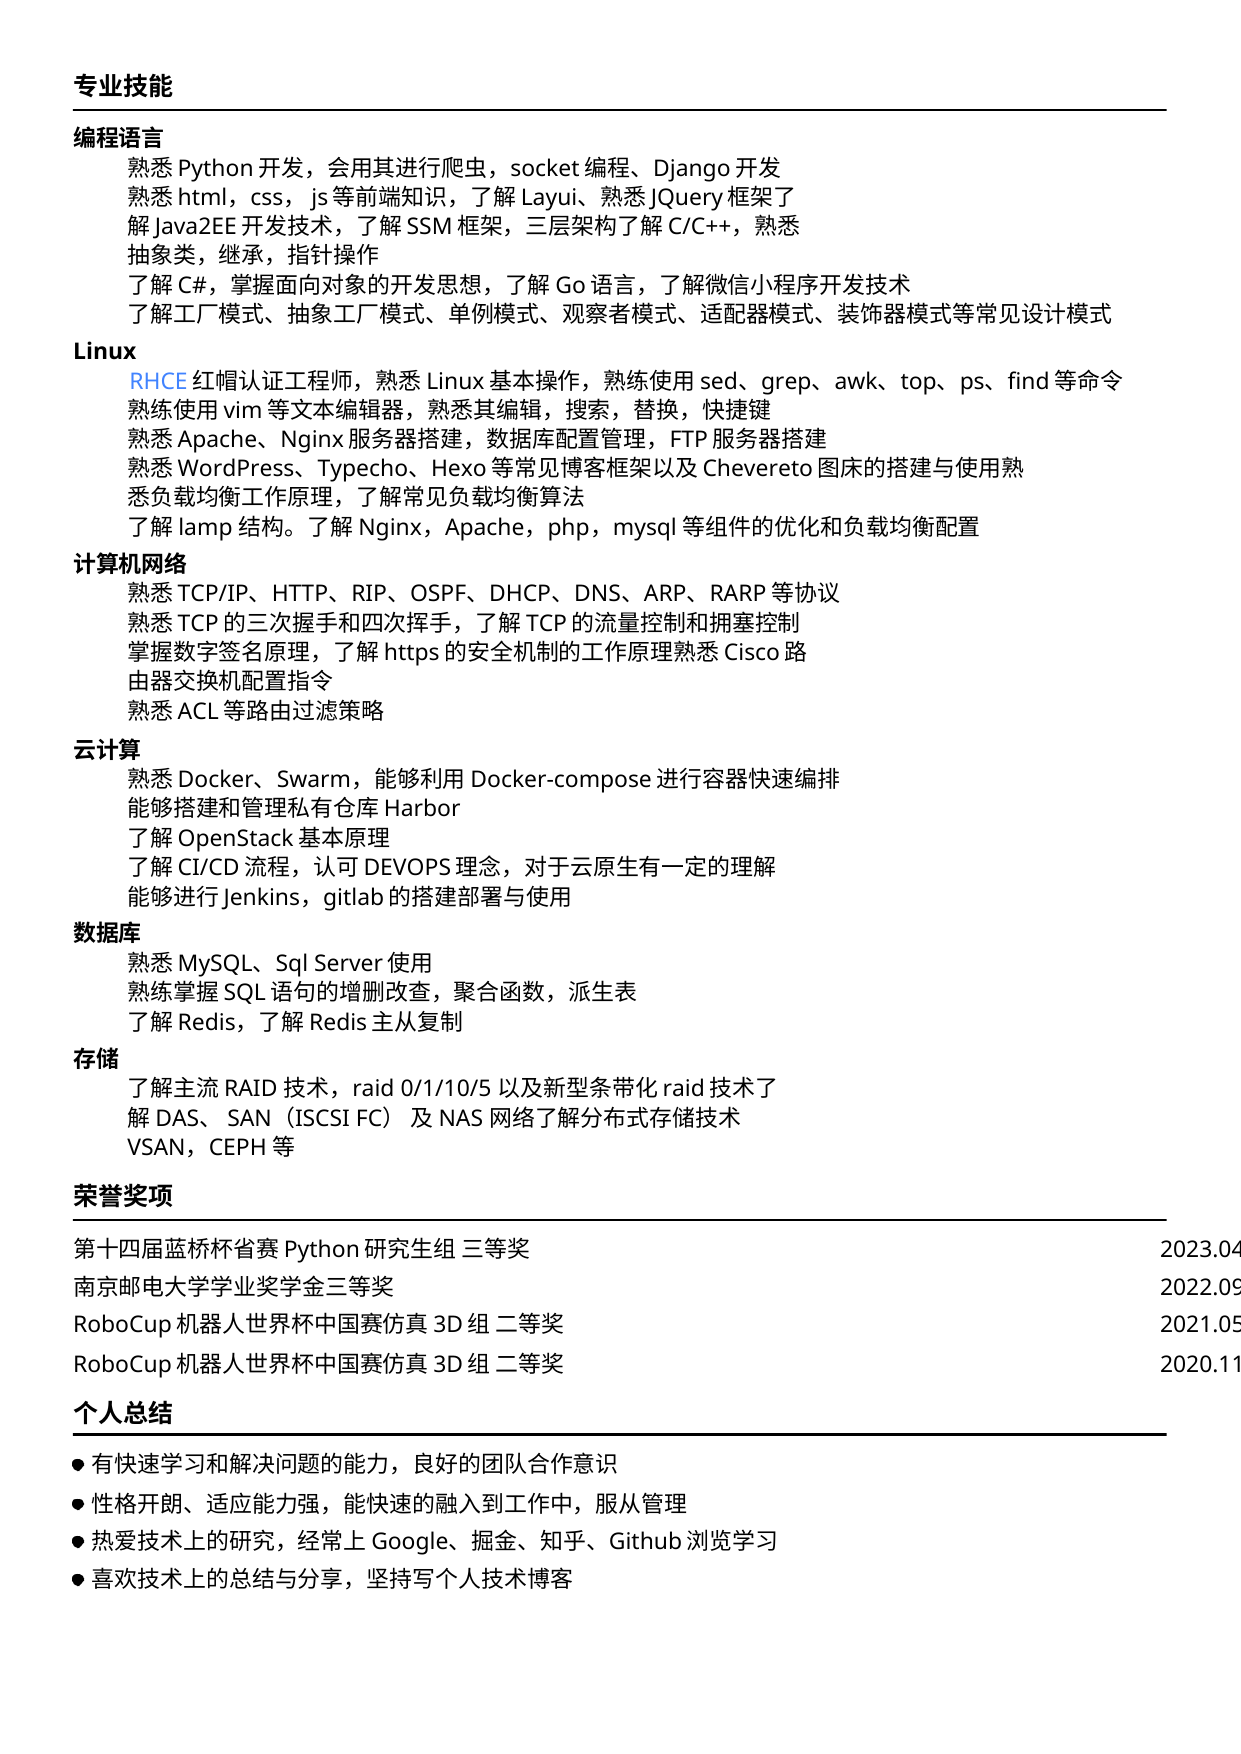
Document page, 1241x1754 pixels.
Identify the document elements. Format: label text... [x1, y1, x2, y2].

text 计算机网络 [73, 548, 1240, 578]
text 熟悉WordPress、Typecho、Hexo等常见博客框架以及Chevereto图床的搭建与使用熟悉负载均衡工作原理，了解常见负载均衡算法 [127, 453, 1036, 512]
text 了解工厂模式、抽象工厂模式、单例模式、观察者模式、适配器模式、装饰器模式等常见设计模式 [127, 299, 1240, 329]
text 熟练掌握SQL语句的增删改查，聚合函数，派生表 [127, 977, 1240, 1006]
text 了解C#，掌握面向对象的开发思想，了解Go语言，了解微信小程序开发技术 [127, 269, 1240, 299]
picture [68, 1570, 86, 1588]
text 个人总结 [73, 1396, 1240, 1429]
text 了解OpenStack基本原理 [127, 823, 1240, 852]
text 了解CI/CD流程，认可DEVOPS理念，对于云原生有一定的理解能够进行Jenkins，gitlab的搭建部署与使用 [127, 852, 796, 911]
text 熟悉ACL等路由过滤策略 [127, 695, 1240, 726]
text 有快速学习和解决问题的能力，良好的团队合作意识 [69, 1448, 1240, 1478]
table_cell RoboCup机器人世界杯中国赛仿真3D组 二等奖 [73, 1301, 882, 1339]
picture [68, 1533, 86, 1550]
text RHCE红帽认证工程师，熟悉Linux基本操作，熟练使用sed、grep、awk、top、ps、find等命令 [129, 366, 1240, 395]
picture [68, 1455, 86, 1473]
text 性格开朗、适应能力强，能快速的融入到工作中，服从管理 [69, 1488, 1240, 1518]
table_cell 2021.05 [882, 1301, 1240, 1339]
table_cell 2022.09 [882, 1264, 1240, 1301]
text 热爱技术上的研究，经常上Google、掘金、知乎、Github浏览学习 [69, 1526, 1240, 1556]
text 了解主流 RAID 技术，raid 0/1/10/5 以及新型条带化raid技术了解 DAS、 SAN（ISCSI FC） 及 NAS 网络了解分布式存储技术 VSAN，CEPH 等 [127, 1073, 798, 1161]
table_header 第十四届蓝桥杯省赛Python研究生组 三等奖 [73, 1234, 882, 1264]
text 存储 [73, 1043, 1240, 1073]
table_cell RoboCup机器人世界杯中国赛仿真3D组 二等奖 [73, 1339, 882, 1378]
table_header 2023.04 [882, 1234, 1240, 1264]
text Linux [73, 335, 1240, 366]
text 数据库 [73, 918, 1240, 948]
text 熟悉TCP的三次握手和四次挥手，了解TCP的流量控制和拥塞控制掌握数字签名原理，了解https的安全机制的工作原理熟悉Cisco路由器交换机配置指令 [127, 608, 815, 695]
text 专业技能 [73, 69, 1240, 102]
table_cell 南京邮电大学学业奖学金三等奖 [73, 1264, 882, 1301]
text 熟悉Apache、Nginx服务器搭建，数据库配置管理，FTP服务器搭建 [127, 424, 1240, 453]
text 编程语言 [73, 123, 1240, 153]
picture [68, 1495, 86, 1512]
text 能够搭建和管理私有仓库Harbor [127, 793, 1240, 823]
text 熟悉Docker、Swarm，能够利用Docker-compose进行容器快速编排 [127, 764, 1240, 793]
text 熟悉MySQL、Sql Server使用 [127, 948, 1240, 977]
table_cell 2020.11 [882, 1339, 1240, 1378]
text 了解Redis，了解Redis主从复制 [127, 1006, 1240, 1037]
text 云计算 [73, 734, 1240, 764]
text 荣誉奖项 [73, 1179, 1240, 1212]
text 熟练使用vim等文本编辑器，熟悉其编辑，搜索，替换，快捷键 [127, 395, 1240, 424]
text 喜欢技术上的总结与分享，坚持写个人技术博客 [69, 1563, 1240, 1593]
text 熟悉Python开发，会用其进行爬虫，socket编程、Django开发熟悉html，css， js等前端知识，了解Layui、熟悉JQuery框架了解Java2EE开发技术，了解SSM框架，三层架构了解C/C++，熟悉抽象类，继承，指针操作 [127, 153, 803, 269]
text 熟悉TCP/IP、HTTP、RIP、OSPF、DHCP、DNS、ARP、RARP等协议 [127, 578, 1240, 608]
text 了解 lamp 结构。了解 Nginx，Apache，php，mysql 等组件的优化和负载均衡配置 [127, 512, 1240, 542]
